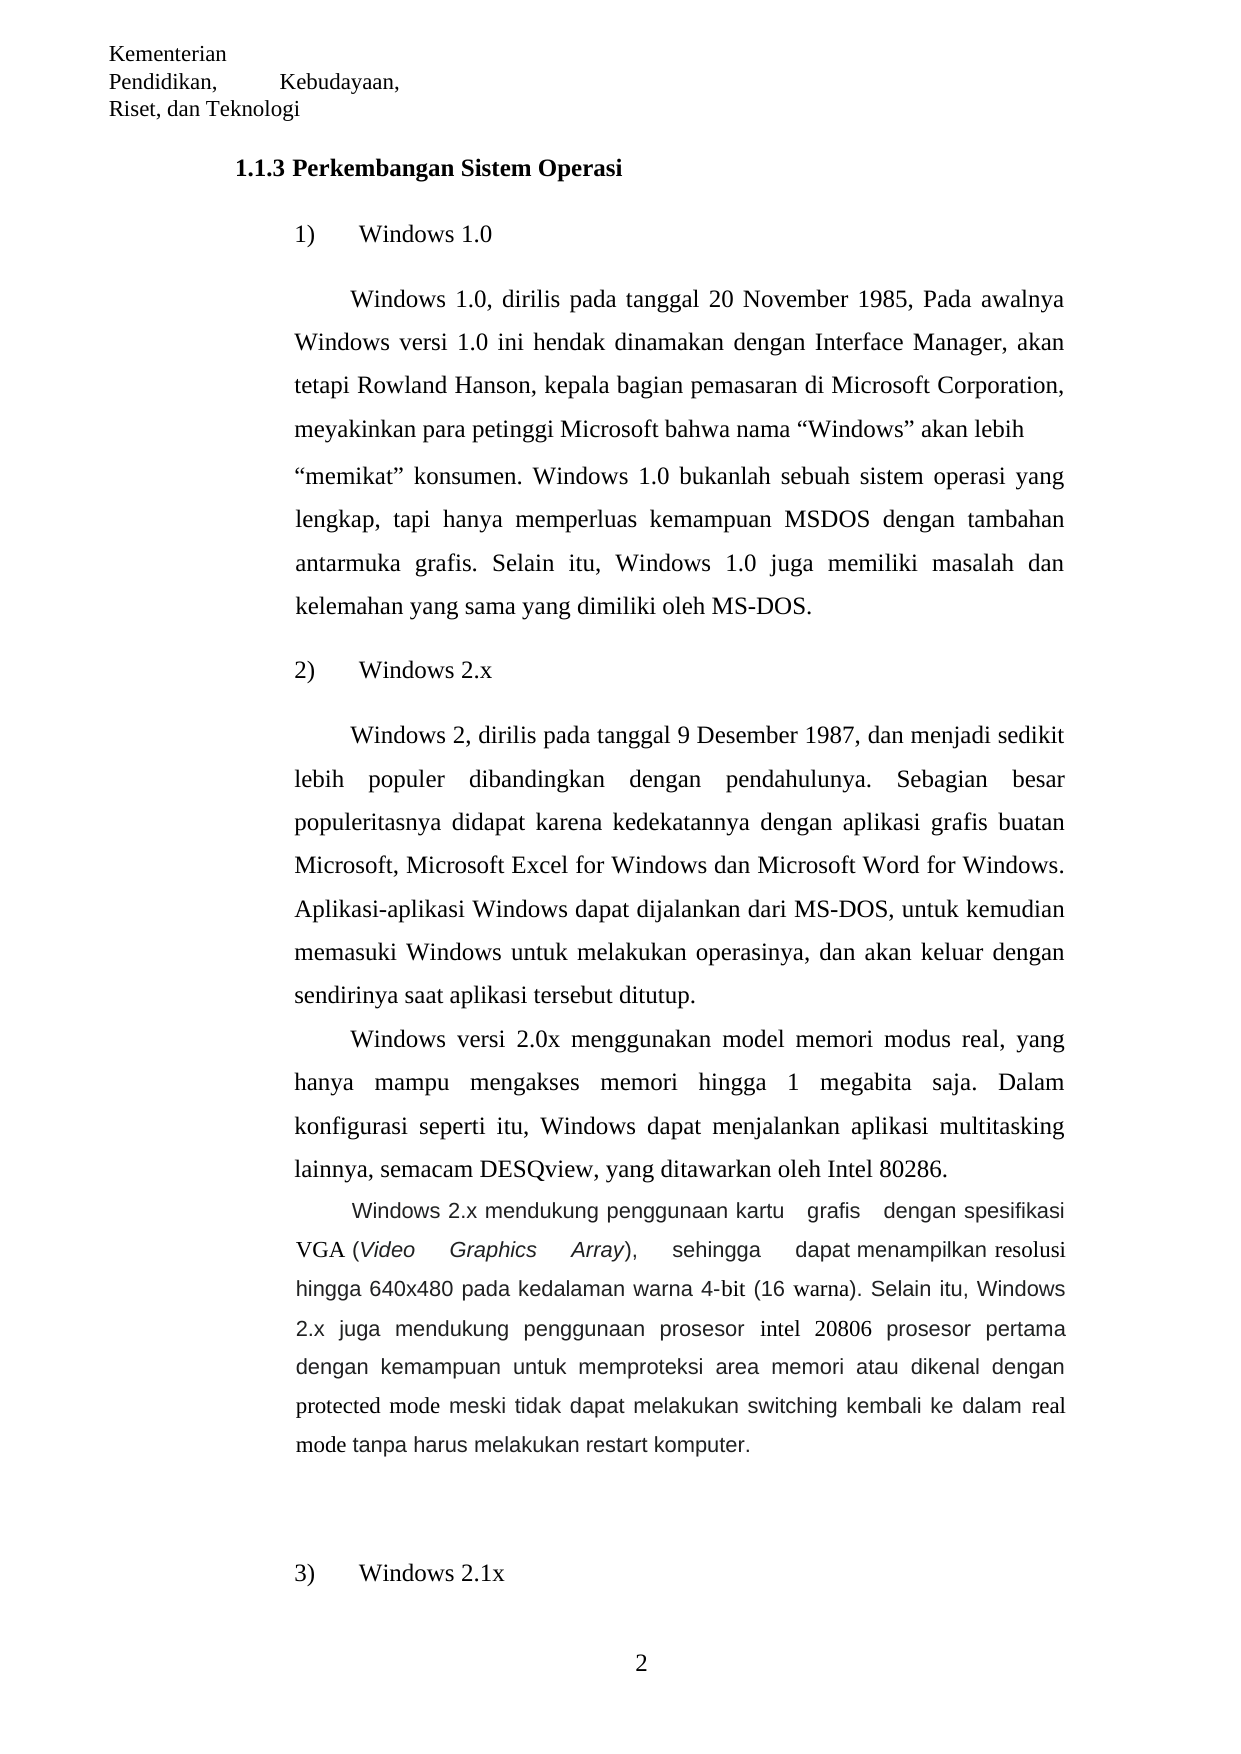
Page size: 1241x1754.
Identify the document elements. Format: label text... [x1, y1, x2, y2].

text Windows 2.x mendukung penggunaan kartu grafis dengan spesifikasi VGA (Video Graphics Array), sehingga dapat menampilkan resolusi hingga 640x480 pada kedalaman warna 4-bit (16 warna). Selain itu, Windows 2.x juga mendukung penggunaan prosesor intel 20806 prosesor pertama dengan kemampuan untuk memproteksi area memori atau dikenal dengan protected mode meski tidak dapat melakukan switching kembali ke dalam real mode tanpa harus melakukan restart komputer. [296, 1197, 1066, 1458]
text “memikat” konsumen. Windows 1.0 bukanlah sebuah sistem operasi yang lengkap, tapi hanya memperluas kemampuan MSDOS dengan tambahan antarmuka grafis. Selain itu, Windows 1.0 juga memiliki masalah dan kelemahan yang sama yang dimiliki oleh MS-DOS. [294, 461, 1065, 620]
text Windows 1.0, dirilis pada tanggal 20 November 1985, Pada awalnya Windows versi 1.0 ini hendak dinamakan dengan Interface Manager, akan tetapi Rowland Hanson, kepala bagian pemasaran di Microsoft Corporation, meyakinkan para petinggi Microsoft bahwa nama “Windows” akan lebih [294, 284, 1065, 442]
list Windows 2.x [294, 656, 1065, 684]
list Windows 1.0 [294, 219, 1065, 247]
subtitle 1.1.3 Perkembangan Sistem Operasi [235, 153, 1000, 182]
text Windows 2, dirilis pada tanggal 9 Desember 1987, dan menjadi sedikit lebih populer dibandingkan dengan pendahulunya. Sebagian besar populeritasnya didapat karena kedekatannya dengan aplikasi grafis buatan Microsoft, Microsoft Excel for Windows dan Microsoft Word for Windows. Aplikasi-aplikasi Windows dapat dijalankan dari MS-DOS, untuk kemudian memasuki Windows untuk melakukan operasinya, dan akan keluar dengan sendirinya saat aplikasi tersebut ditutup. [294, 721, 1065, 1009]
list Windows 2.1x [294, 1558, 1065, 1587]
text Windows versi 2.0x menggunakan model memori modus real, yang hanya mampu mengakses memori hingga 1 megabita saja. Dalam konfigurasi seperti itu, Windows dapat menjalankan aplikasi multitasking lainnya, semacam DESQview, yang ditawarkan oleh Intel 80286. [294, 1024, 1065, 1183]
